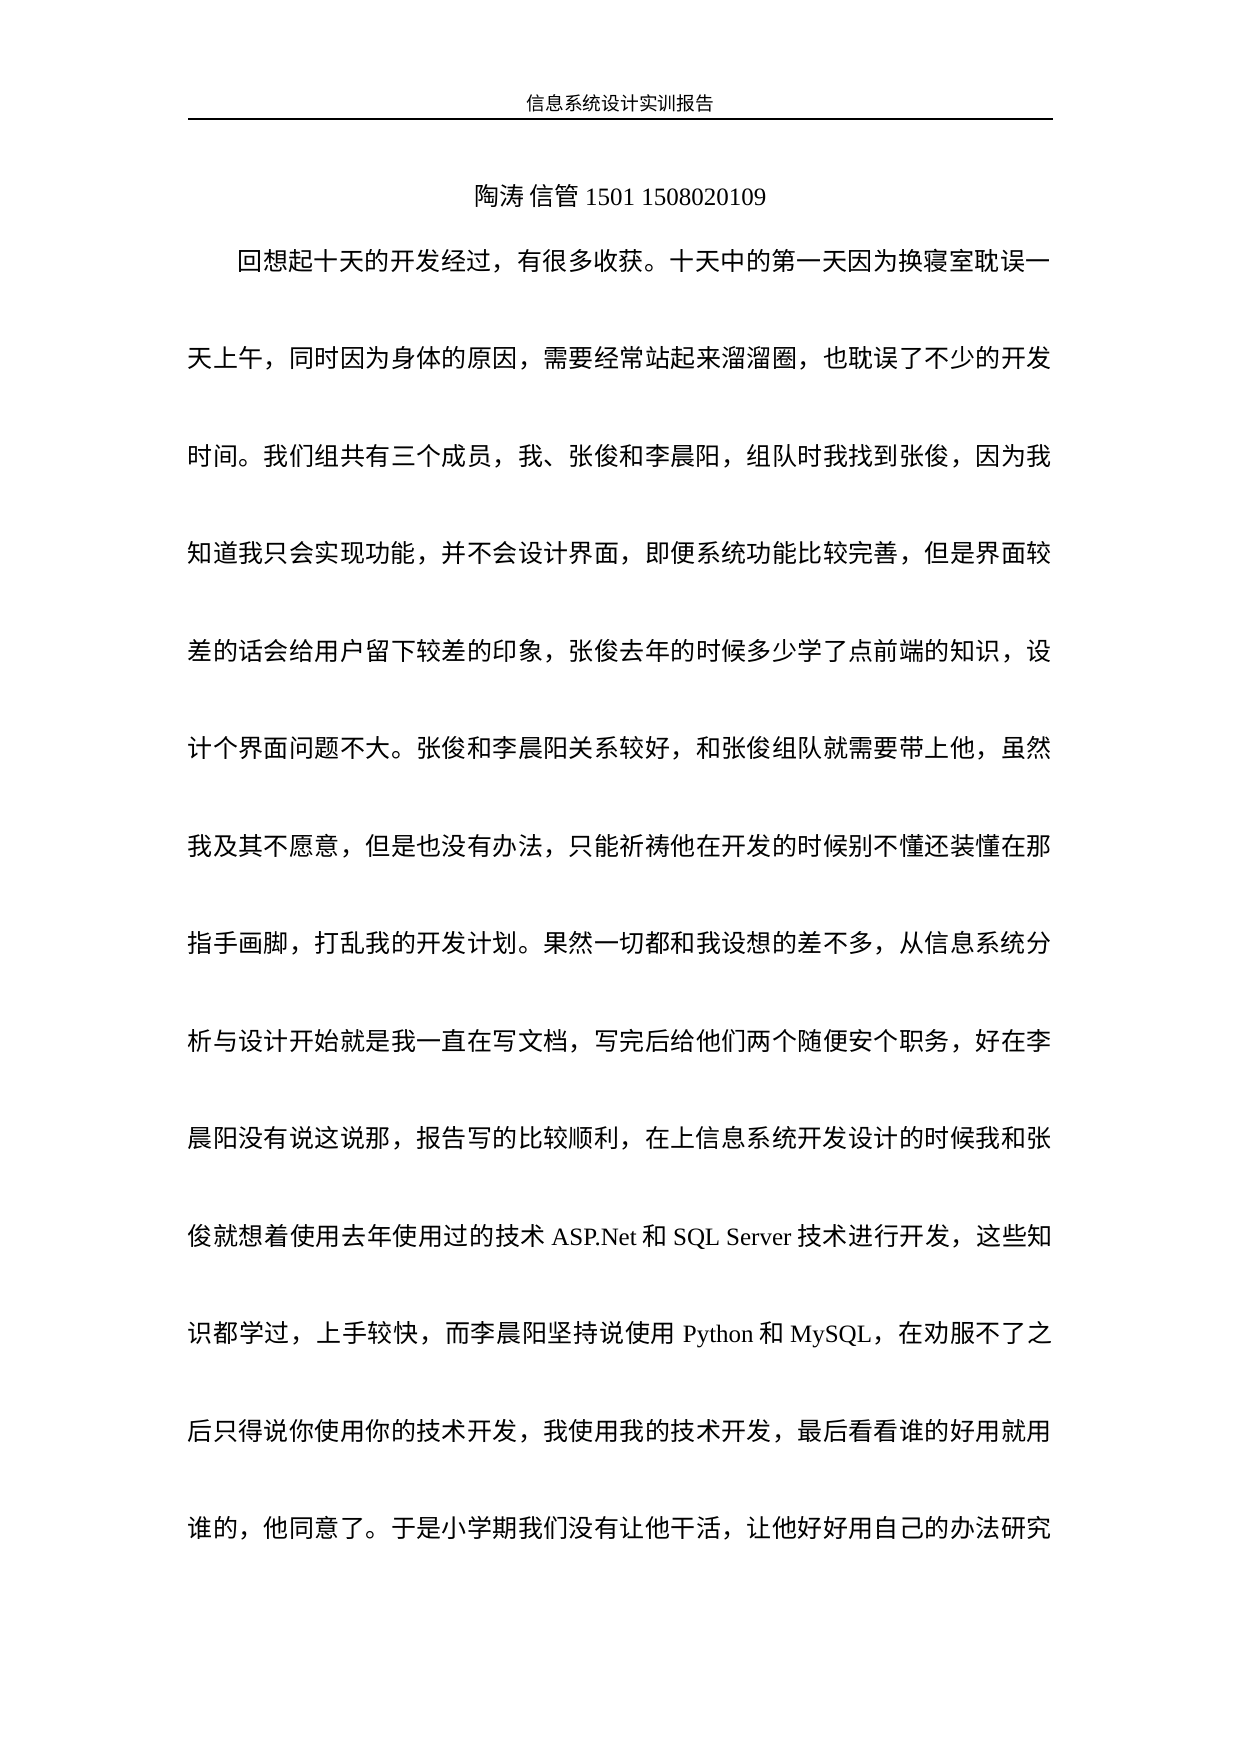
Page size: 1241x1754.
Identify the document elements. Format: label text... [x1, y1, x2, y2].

text 陶涛 信管1501 1508020109 [187, 162, 1053, 227]
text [187, 227, 1053, 1559]
